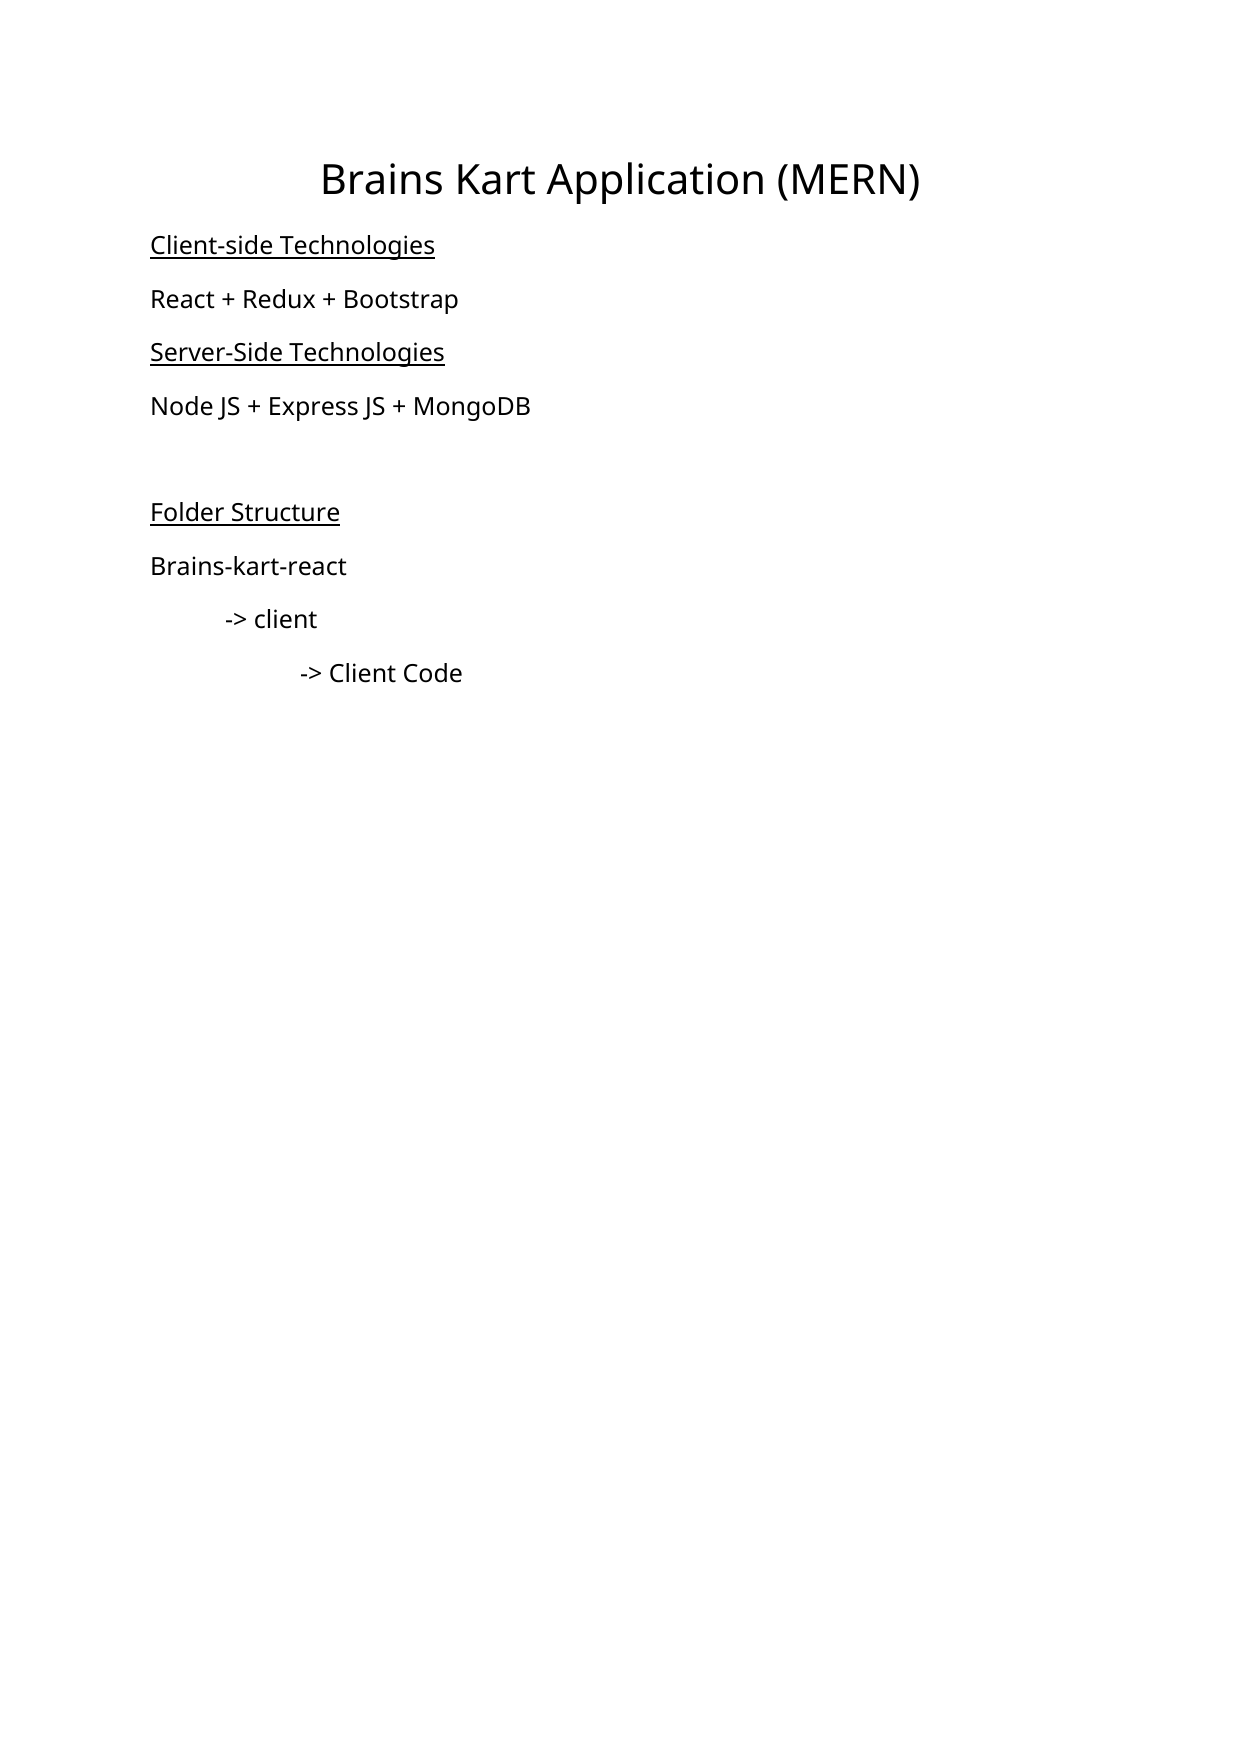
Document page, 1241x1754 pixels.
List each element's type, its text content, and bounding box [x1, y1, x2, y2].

text -> Client Code [150, 655, 1090, 689]
text Brains Kart Application (MERN) [150, 150, 1090, 207]
text Server-Side Technologies [150, 335, 1090, 369]
text -> client [150, 602, 1090, 636]
text Node JS + Express JS + MongoDB [150, 388, 1090, 422]
text Folder Structure [150, 495, 1090, 529]
text React + Redux + Bootstrap [150, 281, 1090, 315]
text Brains-kart-react [150, 548, 1090, 583]
text Client-side Technologies [150, 228, 1090, 262]
